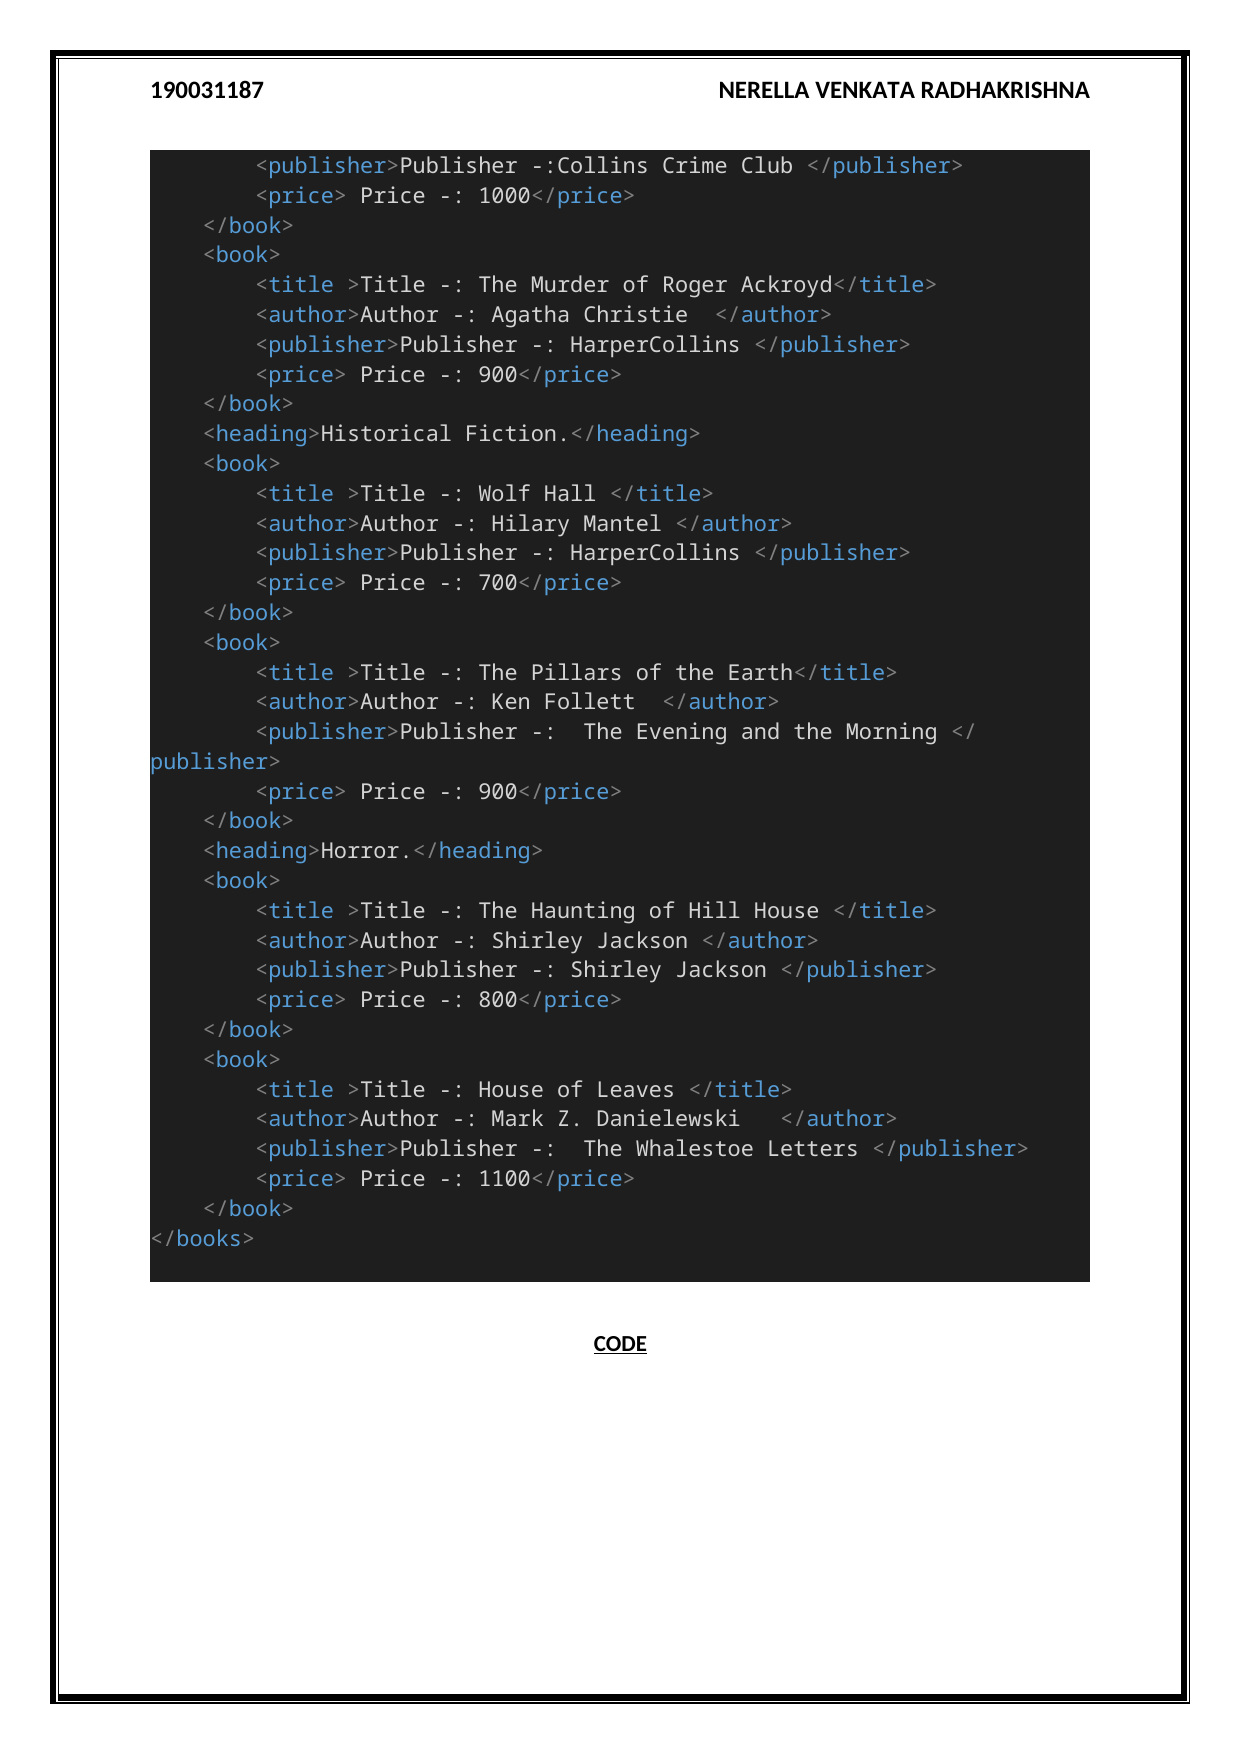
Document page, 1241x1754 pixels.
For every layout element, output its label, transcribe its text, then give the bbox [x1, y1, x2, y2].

text <publisher>Publisher -: HarperCollins </publisher> [150, 329, 1090, 358]
text <heading>Historical Fiction.</heading> [150, 418, 1090, 448]
text <title >Title -: The Murder of Roger Ackroyd</title> [150, 269, 1090, 299]
text </book> [150, 209, 1090, 239]
text </books> [150, 1222, 1090, 1252]
text <price> Price -: 1100</price> [150, 1163, 1090, 1193]
text </book> [150, 1193, 1090, 1222]
text </book> [150, 805, 1090, 835]
text <price> Price -: 700</price> [150, 567, 1090, 597]
text <author>Author -: Shirley Jackson </author> [150, 924, 1090, 954]
text <price> Price -: 800</price> [150, 984, 1090, 1014]
text <publisher>Publisher -: The Whalestoe Letters </publisher> [150, 1133, 1090, 1163]
text <title >Title -: The Haunting of Hill House </title> [150, 895, 1090, 924]
text <author>Author -: Mark Z. Danielewski </author> [150, 1103, 1090, 1133]
text <book> [150, 865, 1090, 895]
text </book> [150, 1014, 1090, 1044]
text <title >Title -: House of Leaves </title> [150, 1073, 1090, 1103]
text <price> Price -: 900</price> [150, 776, 1090, 805]
text CODE [150, 1329, 1090, 1357]
text <price> Price -: 1000</price> [150, 180, 1090, 209]
text </book> [150, 597, 1090, 627]
text <title >Title -: Wolf Hall </title> [150, 478, 1090, 507]
text <publisher>Publisher -:Collins Crime Club </publisher> [150, 150, 1090, 180]
text <book> [150, 627, 1090, 656]
text <publisher>Publisher -: Shirley Jackson </publisher> [150, 954, 1090, 984]
text <price> Price -: 900</price> [150, 358, 1090, 388]
text </book> [150, 388, 1090, 418]
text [150, 299, 1090, 329]
text <publisher>Publisher -: HarperCollins </publisher> [150, 537, 1090, 567]
text <author>Author -: Ken Follett </author> [150, 686, 1090, 716]
text <title >Title -: The Pillars of the Earth</title> [150, 656, 1090, 686]
text <heading>Horror.</heading> [150, 835, 1090, 865]
text <author>Author -: Hilary Mantel </author> [150, 507, 1090, 537]
text <book> [150, 1044, 1090, 1073]
text <book> [150, 448, 1090, 478]
text <book> [150, 239, 1090, 269]
text <publisher>Publisher -: The Evening and the Morning </publisher> [150, 716, 1090, 776]
